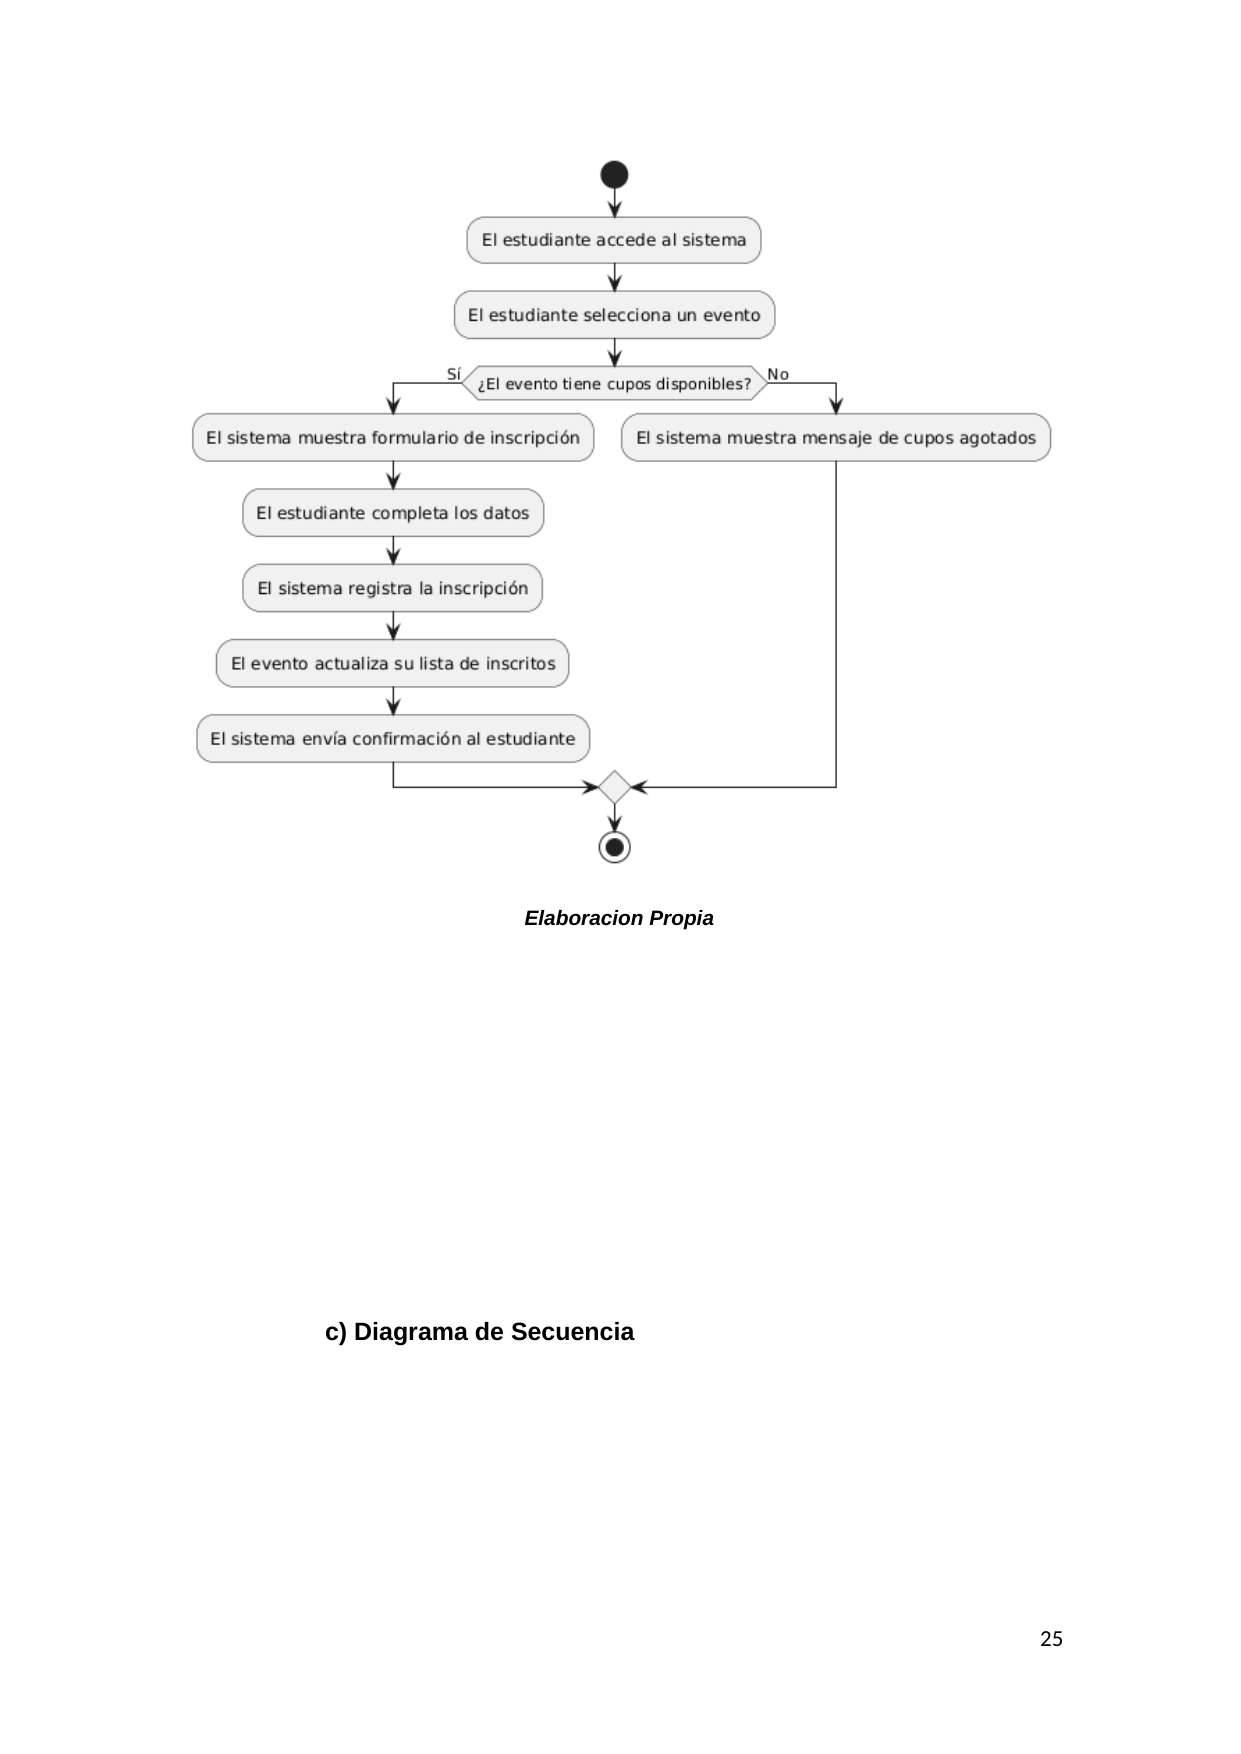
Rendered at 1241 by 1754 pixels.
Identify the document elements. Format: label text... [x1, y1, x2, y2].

picture [177, 147, 1063, 876]
text Elaboracion Propia [177, 906, 1063, 930]
text c) Diagrama de Secuencia [177, 1317, 1063, 1346]
